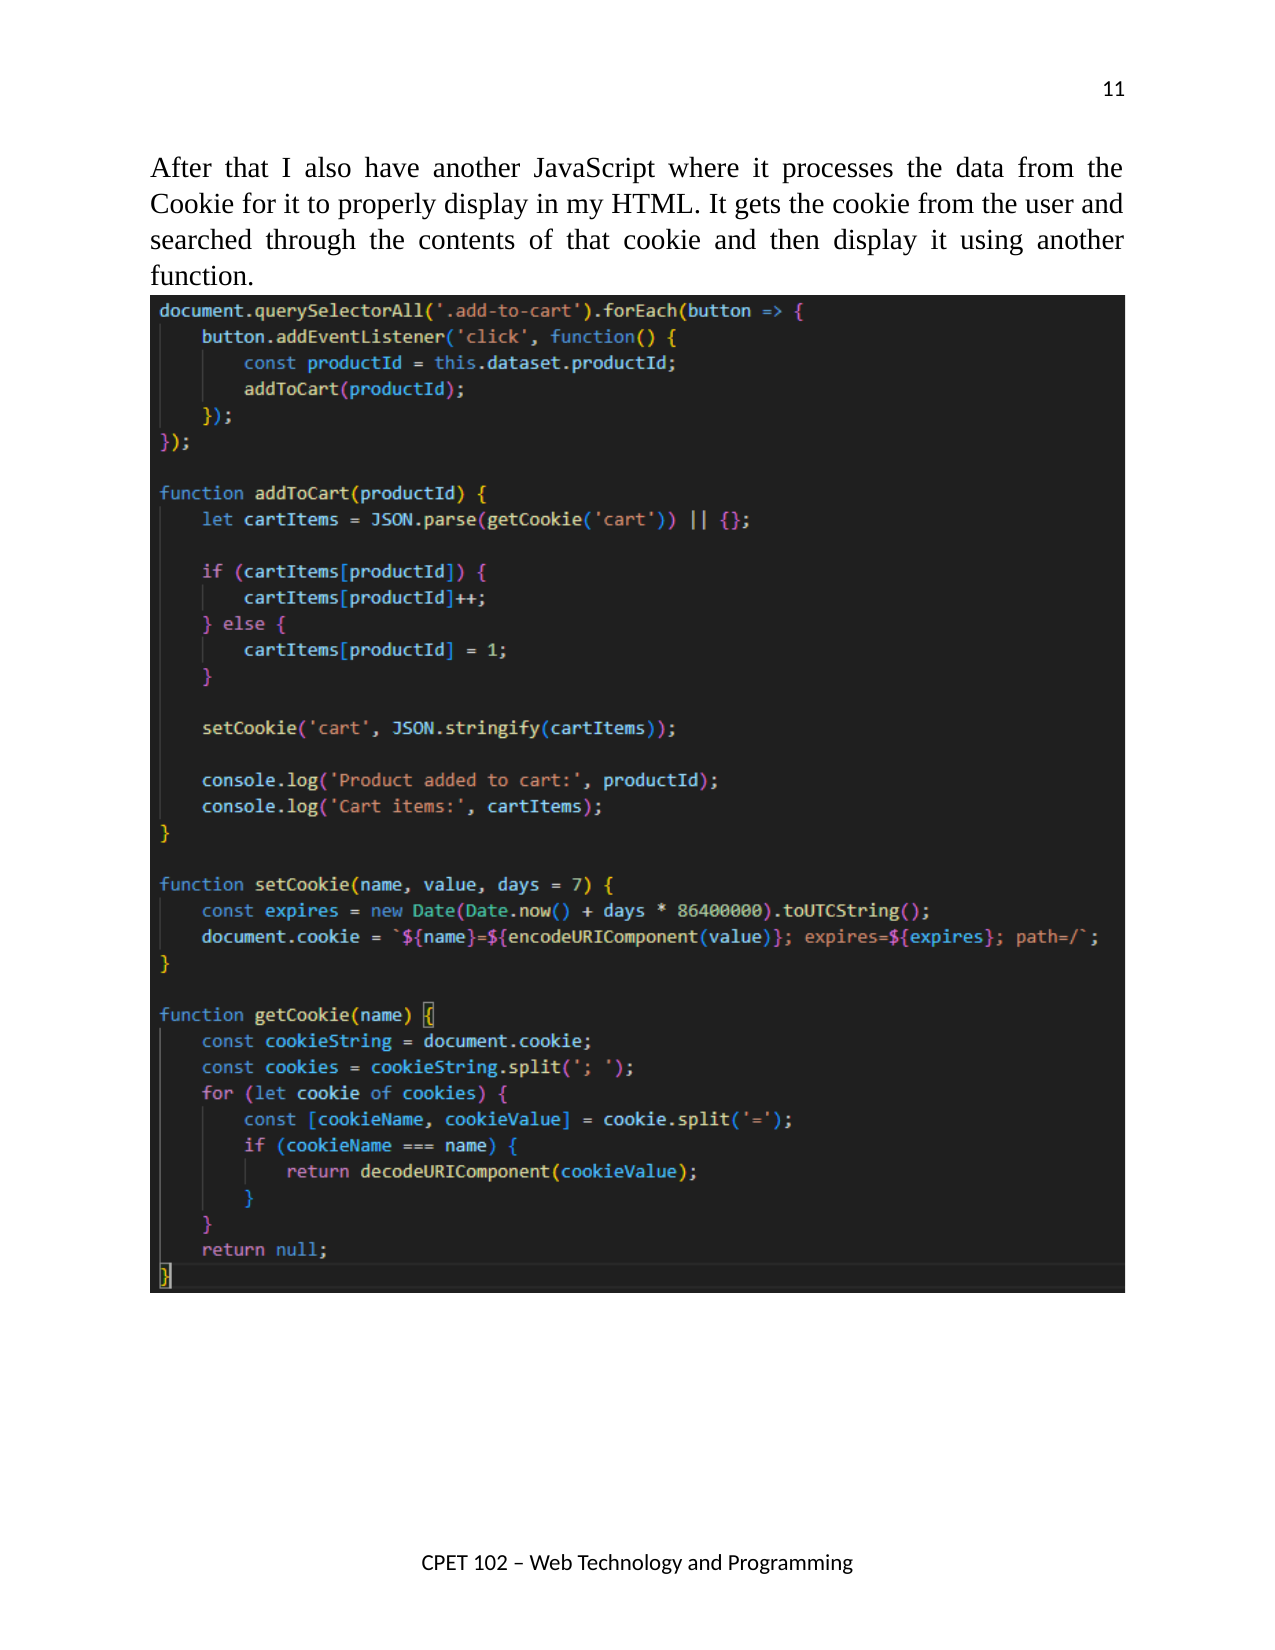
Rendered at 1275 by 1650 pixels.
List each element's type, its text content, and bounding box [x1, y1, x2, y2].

text After that I also have another JavaScript where it processes the data from the Cookie for it to properly display in my HTML. It gets the cookie from the user and searched through the contents of that cookie and then display it using another function. [150, 150, 1125, 292]
picture [150, 295, 1125, 1293]
